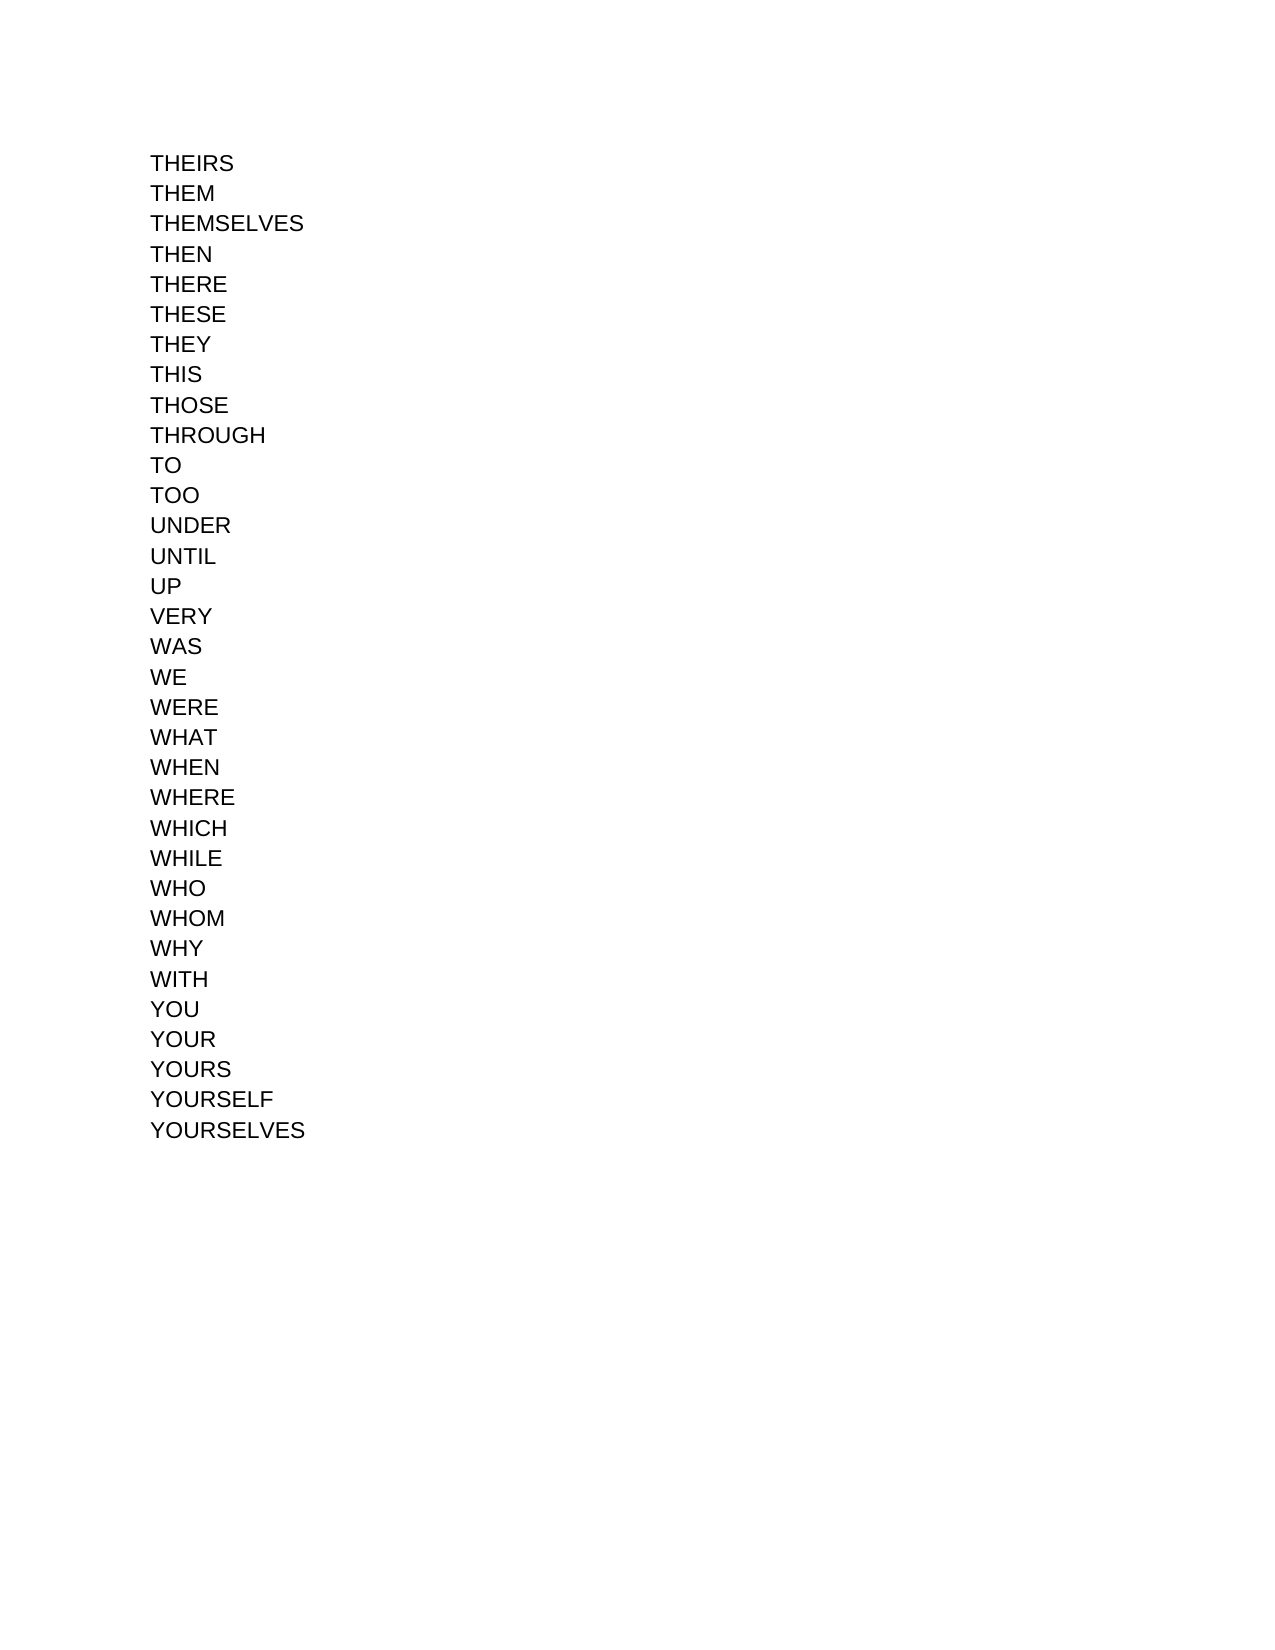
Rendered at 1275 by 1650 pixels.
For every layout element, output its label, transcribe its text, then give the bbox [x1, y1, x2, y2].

text WERE [150, 694, 1125, 720]
text THEMSELVES [150, 210, 1125, 237]
text YOURSELVES [150, 1117, 1125, 1143]
text WHICH [150, 814, 1125, 841]
text THEIRS [150, 150, 1125, 176]
text WHO [150, 875, 1125, 901]
text WHERE [150, 784, 1125, 811]
text VERY [150, 603, 1125, 629]
text THIS [150, 361, 1125, 388]
text THOSE [150, 392, 1125, 418]
text WHOM [150, 905, 1125, 932]
text WHEN [150, 754, 1125, 781]
text UP [150, 573, 1125, 599]
text YOU [150, 996, 1125, 1022]
text WE [150, 663, 1125, 690]
text WHAT [150, 724, 1125, 750]
text WHY [150, 935, 1125, 962]
text THEY [150, 331, 1125, 358]
text THERE [150, 271, 1125, 297]
text THROUGH [150, 422, 1125, 448]
text WITH [150, 966, 1125, 992]
text THESE [150, 301, 1125, 327]
text TOO [150, 482, 1125, 509]
text THEN [150, 241, 1125, 267]
text THEM [150, 180, 1125, 207]
text WAS [150, 633, 1125, 660]
text YOUR [150, 1026, 1125, 1052]
text YOURSELF [150, 1086, 1125, 1113]
text UNTIL [150, 543, 1125, 569]
text WHILE [150, 845, 1125, 871]
text TO [150, 452, 1125, 478]
text UNDER [150, 512, 1125, 539]
text YOURS [150, 1056, 1125, 1083]
